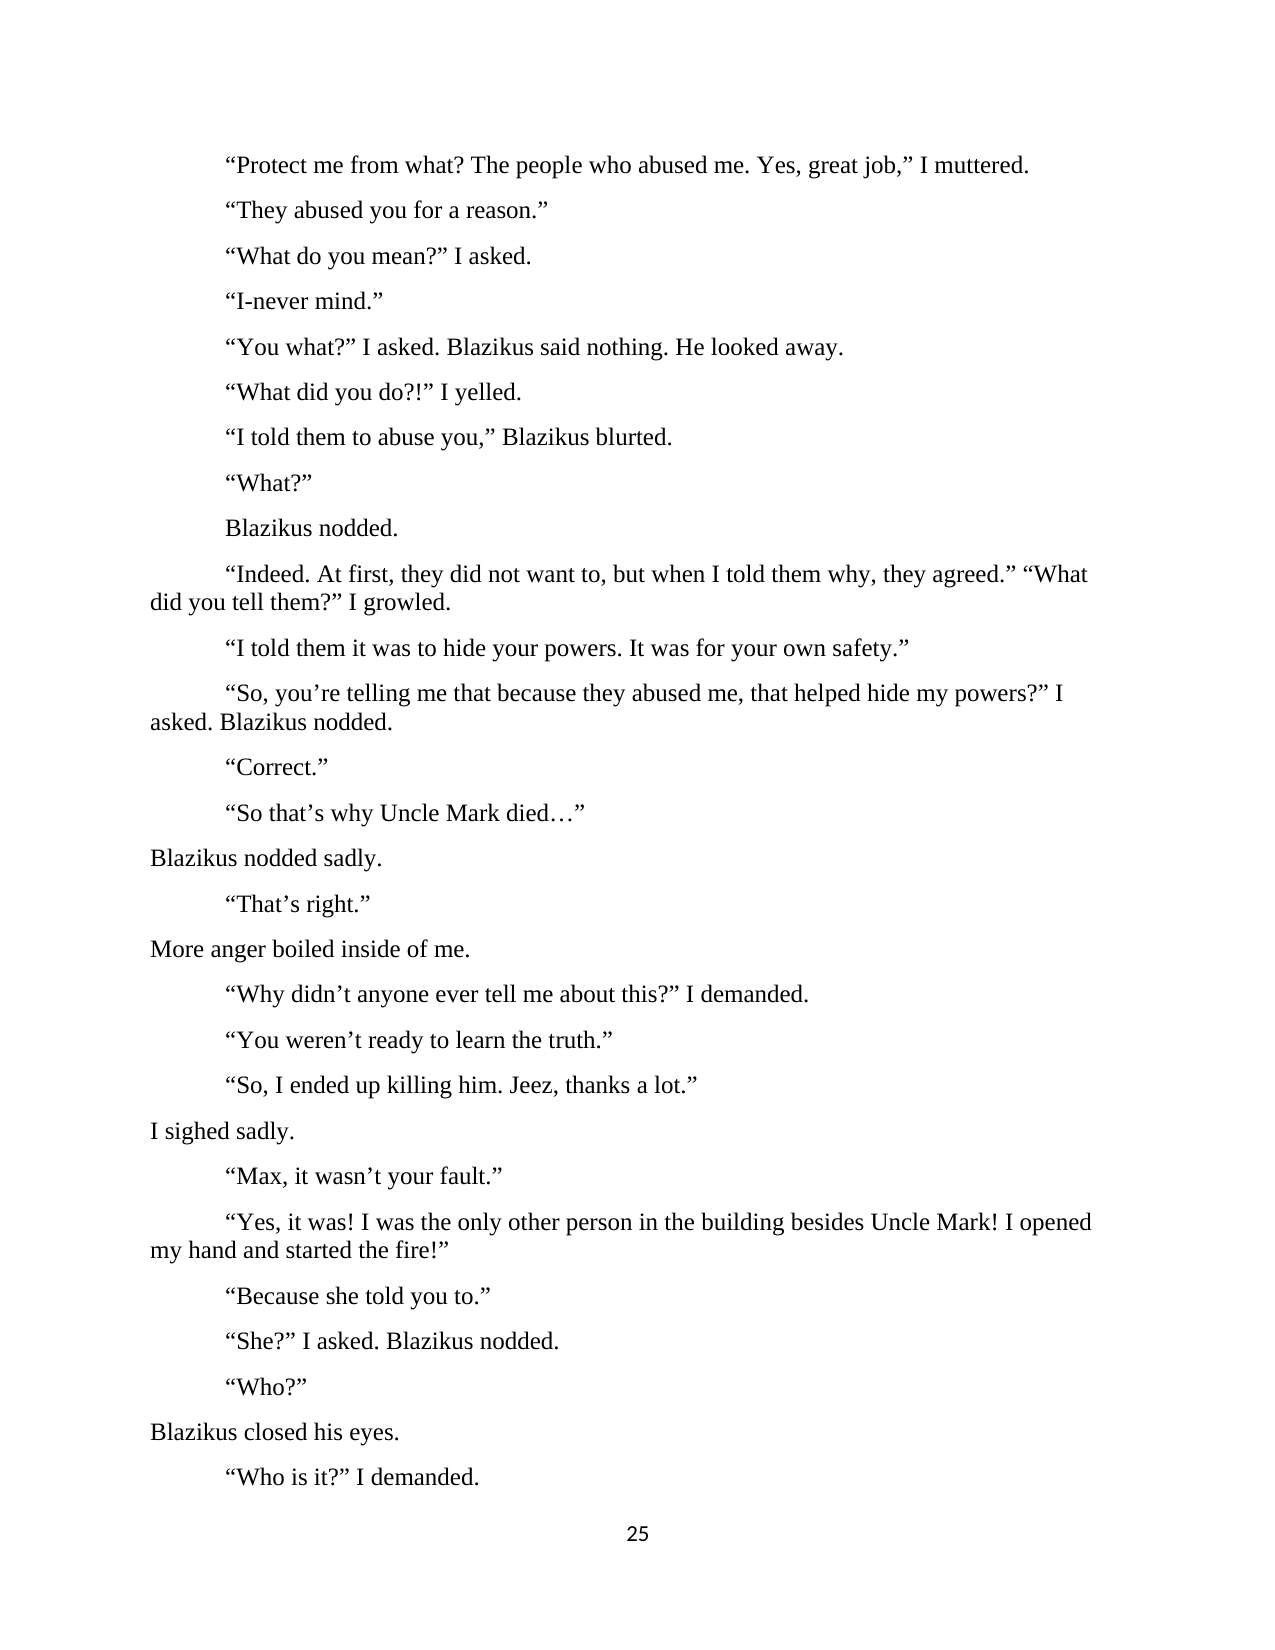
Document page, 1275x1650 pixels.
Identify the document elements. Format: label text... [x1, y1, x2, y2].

text “Protect me from what? The people who abused me. Yes, great job,” I muttered. [150, 150, 1125, 179]
text Blazikus nodded sadly. [150, 843, 1125, 872]
text “What?” [150, 468, 1125, 497]
text “What do you mean?” I asked. [150, 241, 1125, 269]
text “What did you do?!” I yelled. [150, 377, 1125, 406]
text “Because she told you to.” [150, 1281, 1125, 1309]
text Blazikus closed his eyes. [150, 1417, 1125, 1446]
text “I told them to abuse you,” Blazikus blurted. [150, 422, 1125, 451]
text “Max, it wasn’t your fault.” [150, 1161, 1125, 1190]
text “Who is it?” I demanded. [150, 1462, 1125, 1491]
text “You weren’t ready to learn the truth.” [150, 1025, 1125, 1054]
text “I told them it was to hide your powers. It was for your own safety.” [150, 633, 1125, 662]
text “Correct.” [150, 752, 1125, 781]
text “So that’s why Uncle Mark died…” [150, 798, 1125, 827]
text I sighed sadly. [150, 1116, 1125, 1144]
text “You what?” I asked. Blazikus said nothing. He looked away. [150, 332, 1125, 360]
text “They abused you for a reason.” [150, 195, 1125, 224]
text “She?” I asked. Blazikus nodded. [150, 1326, 1125, 1355]
text “I-never mind.” [150, 286, 1125, 315]
text “So, you’re telling me that because they abused me, that helped hide my powers?” I asked. Blazikus nodded. [150, 678, 1125, 736]
text “Who?” [150, 1372, 1125, 1400]
text “Why didn’t anyone ever tell me about this?” I demanded. [150, 979, 1125, 1008]
text “Indeed. At first, they did not want to, but when I told them why, they agreed.” “What did you tell them?” I growled. [150, 559, 1125, 616]
text Blazikus nodded. [150, 513, 1125, 542]
text “Yes, it was! I was the only other person in the building besides Uncle Mark! I opened my hand and started the fire!” [150, 1207, 1125, 1264]
text “So, I ended up killing him. Jeez, thanks a lot.” [150, 1070, 1125, 1099]
text More anger boiled inside of me. [150, 934, 1125, 963]
text “That’s right.” [150, 889, 1125, 917]
